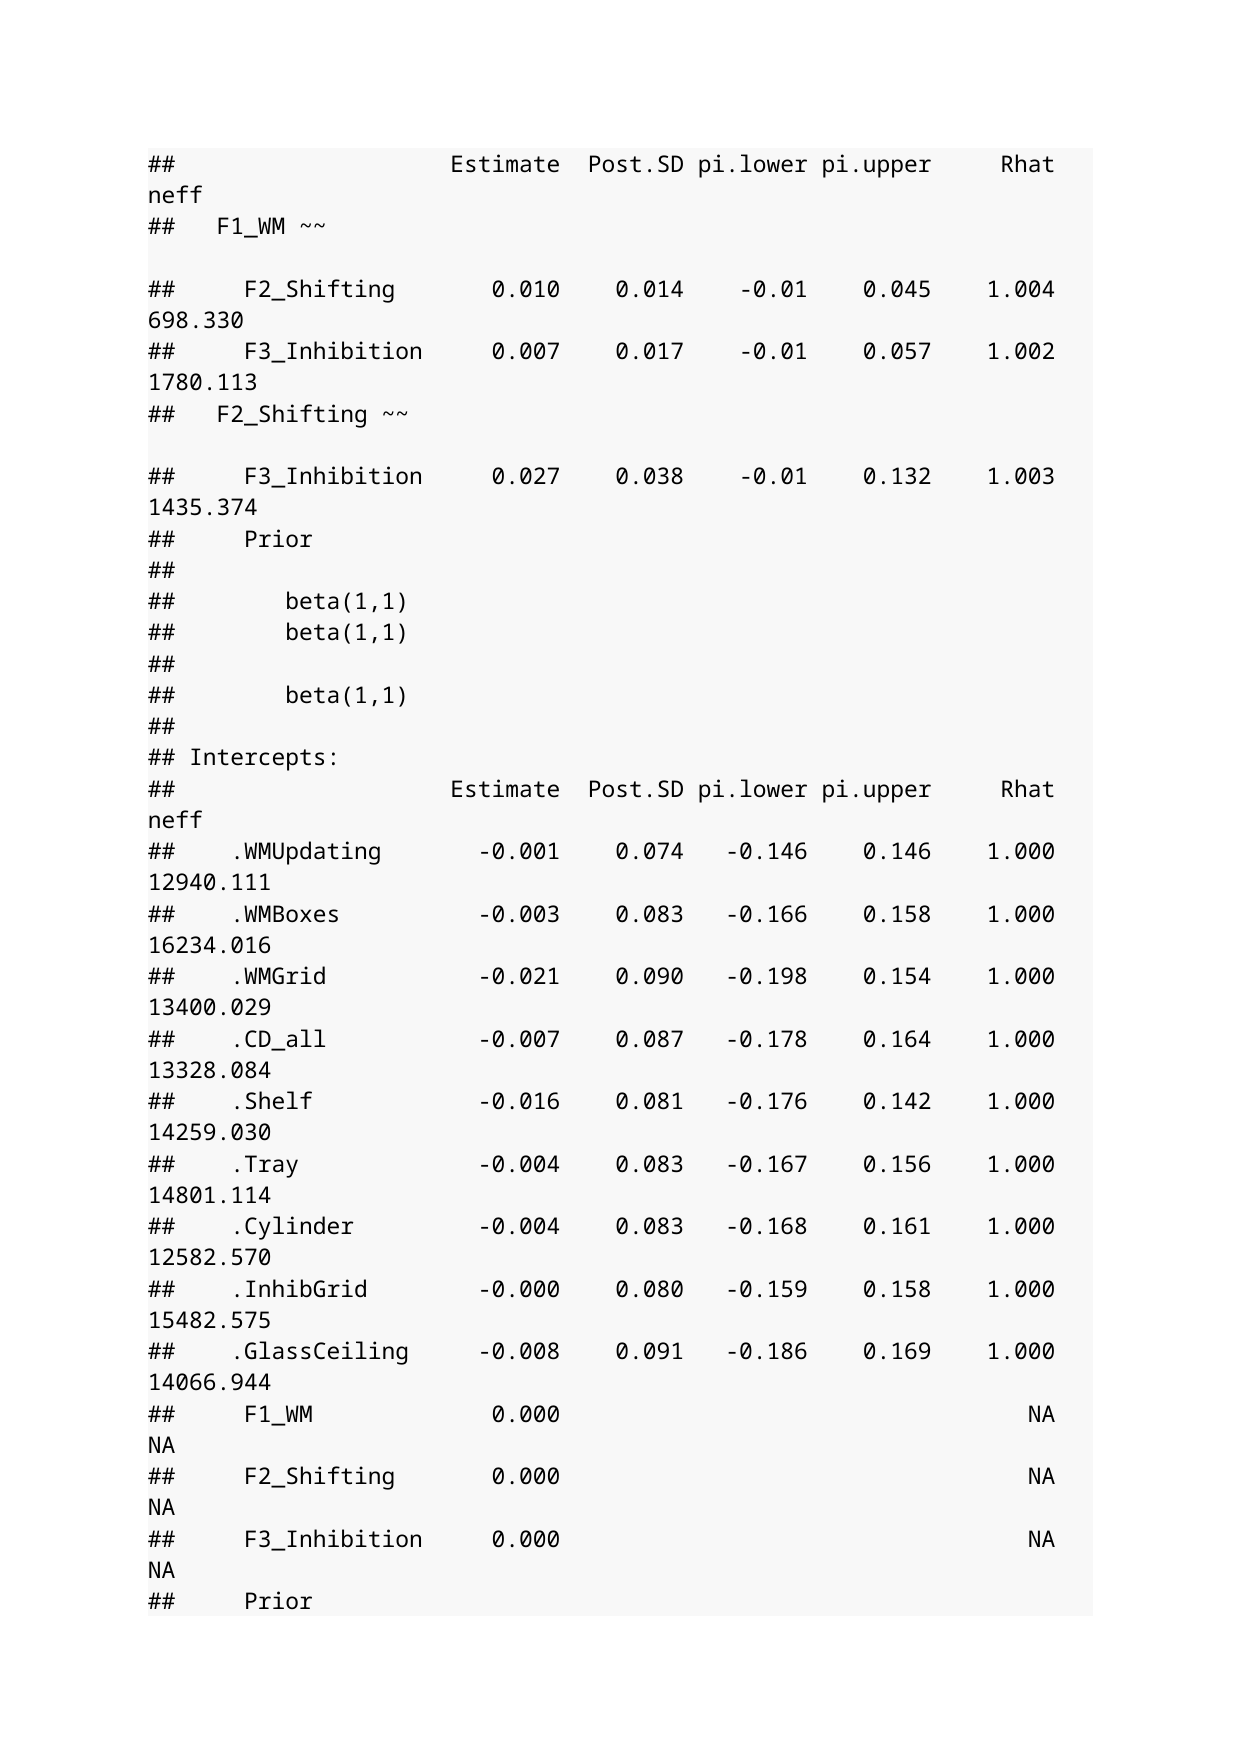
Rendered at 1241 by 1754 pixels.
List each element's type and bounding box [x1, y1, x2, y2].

text [148, 148, 1093, 1616]
